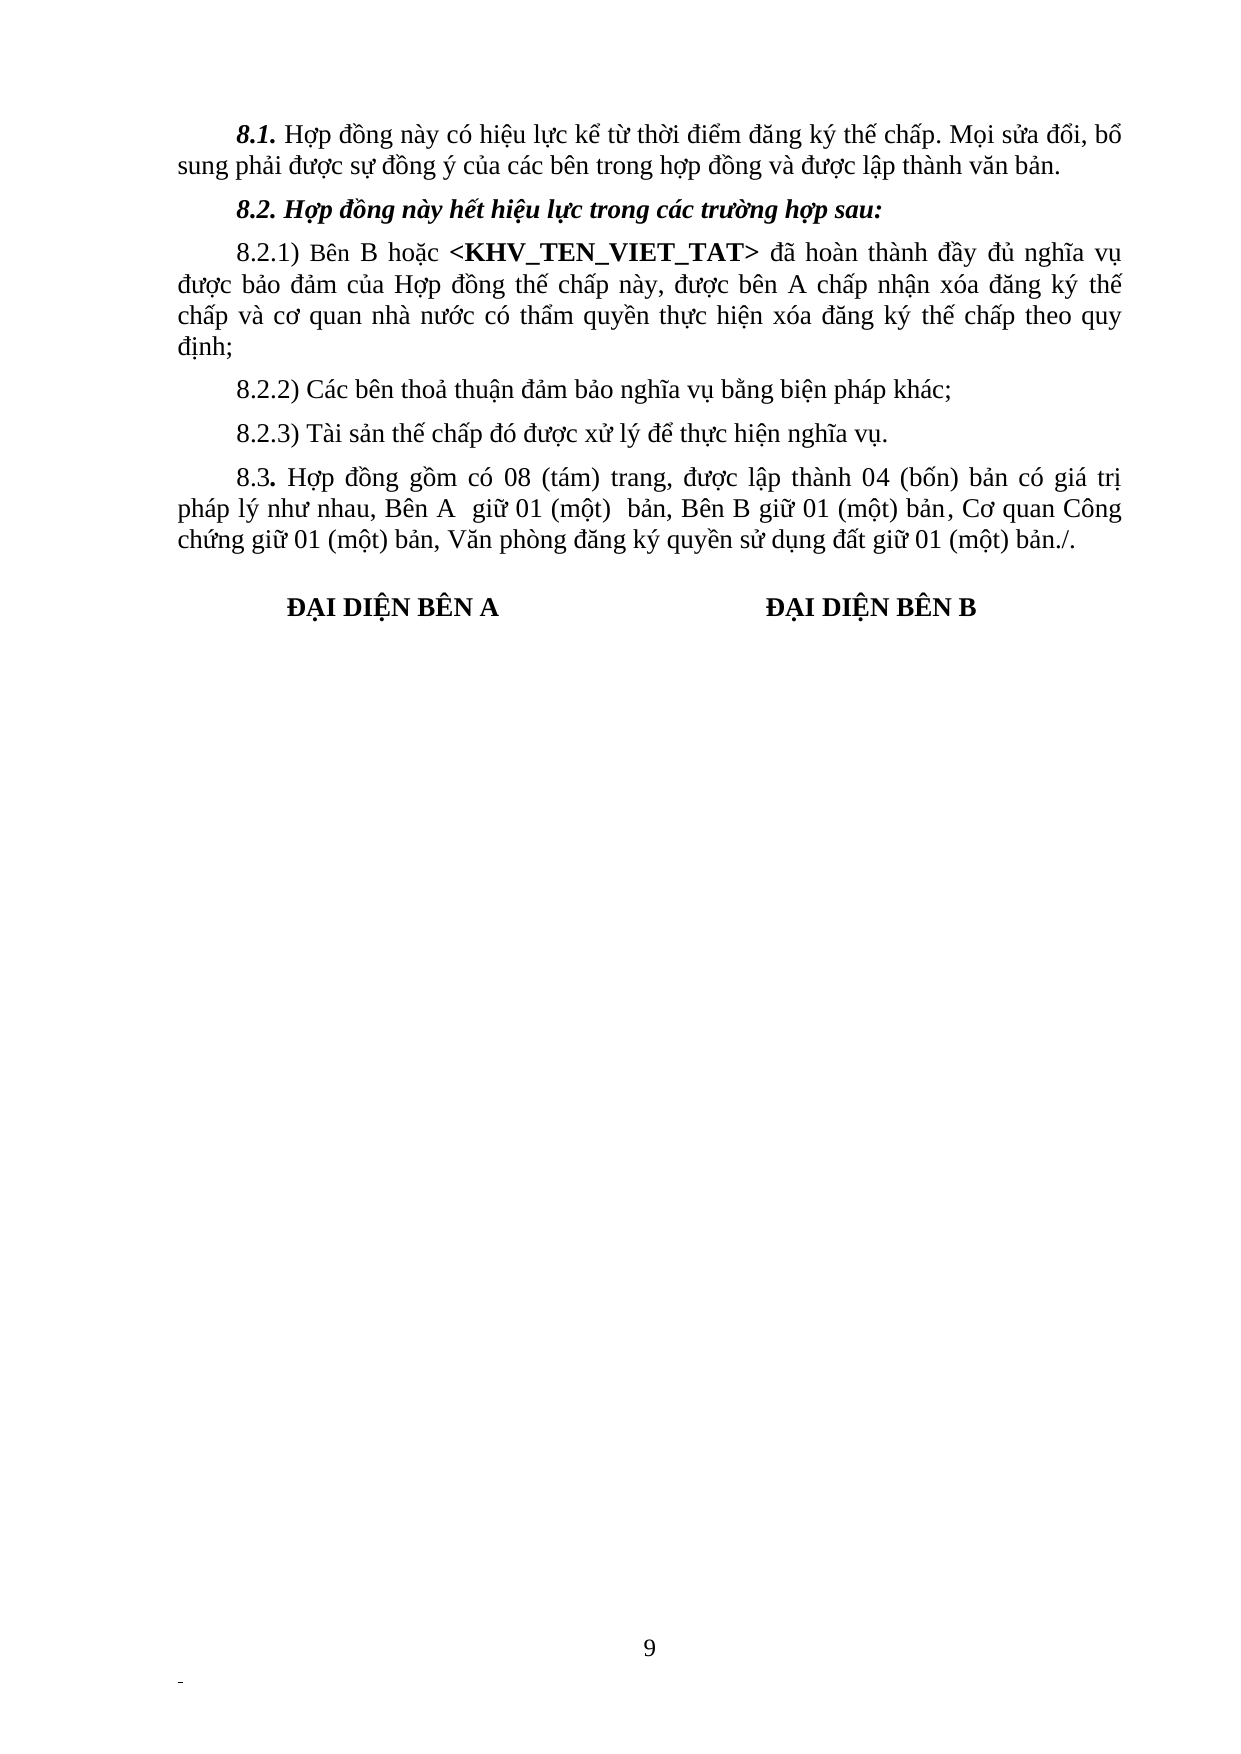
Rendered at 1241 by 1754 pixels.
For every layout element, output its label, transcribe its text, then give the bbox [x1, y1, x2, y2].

text 8.2.2) Các bên thoả thuận đảm bảo nghĩa vụ bằng biện pháp khác; [177, 374, 1122, 405]
text 8.2.3) Tài sản thế chấp đó được xử lý để thực hiện nghĩa vụ. [177, 417, 1122, 448]
text 8.1. Hợp đồng này có hiệu lực kể từ thời điểm đăng ký thế chấp. Mọi sửa đổi, bổ sung phải được sự đồng ý của các bên trong hợp đồng và được lập thành văn bản. [177, 118, 1122, 180]
text 8.2.1) Bên B hoặc <KHV_TEN_VIET_TAT> đã hoàn thành đầy đủ nghĩa vụ được bảo đảm của Hợp đồng thế chấp này, được bên A chấp nhận xóa đăng ký thế chấp và cơ quan nhà nước có thẩm quyền thực hiện xóa đăng ký thế chấp theo quy định; [177, 237, 1122, 361]
text 8.3. Hợp đồng gồm có 08 (tám) trang, được lập thành 04 (bốn) bản có giá trị pháp lý như nhau, Bên A giữ 01 (một) bản, Bên B giữ 01 (một) bản, Cơ quan Công chứng giữ 01 (một) bản, Văn phòng đăng ký quyền sử dụng đất giữ 01 (một) bản./. [177, 461, 1122, 554]
table_header ĐẠI DIỆN BÊN A [177, 591, 608, 653]
table_header ĐẠI DIỆN BÊN B [609, 591, 1133, 653]
text 8.2. Hợp đồng này hết hiệu lực trong các trường hợp sau: [177, 193, 1122, 224]
